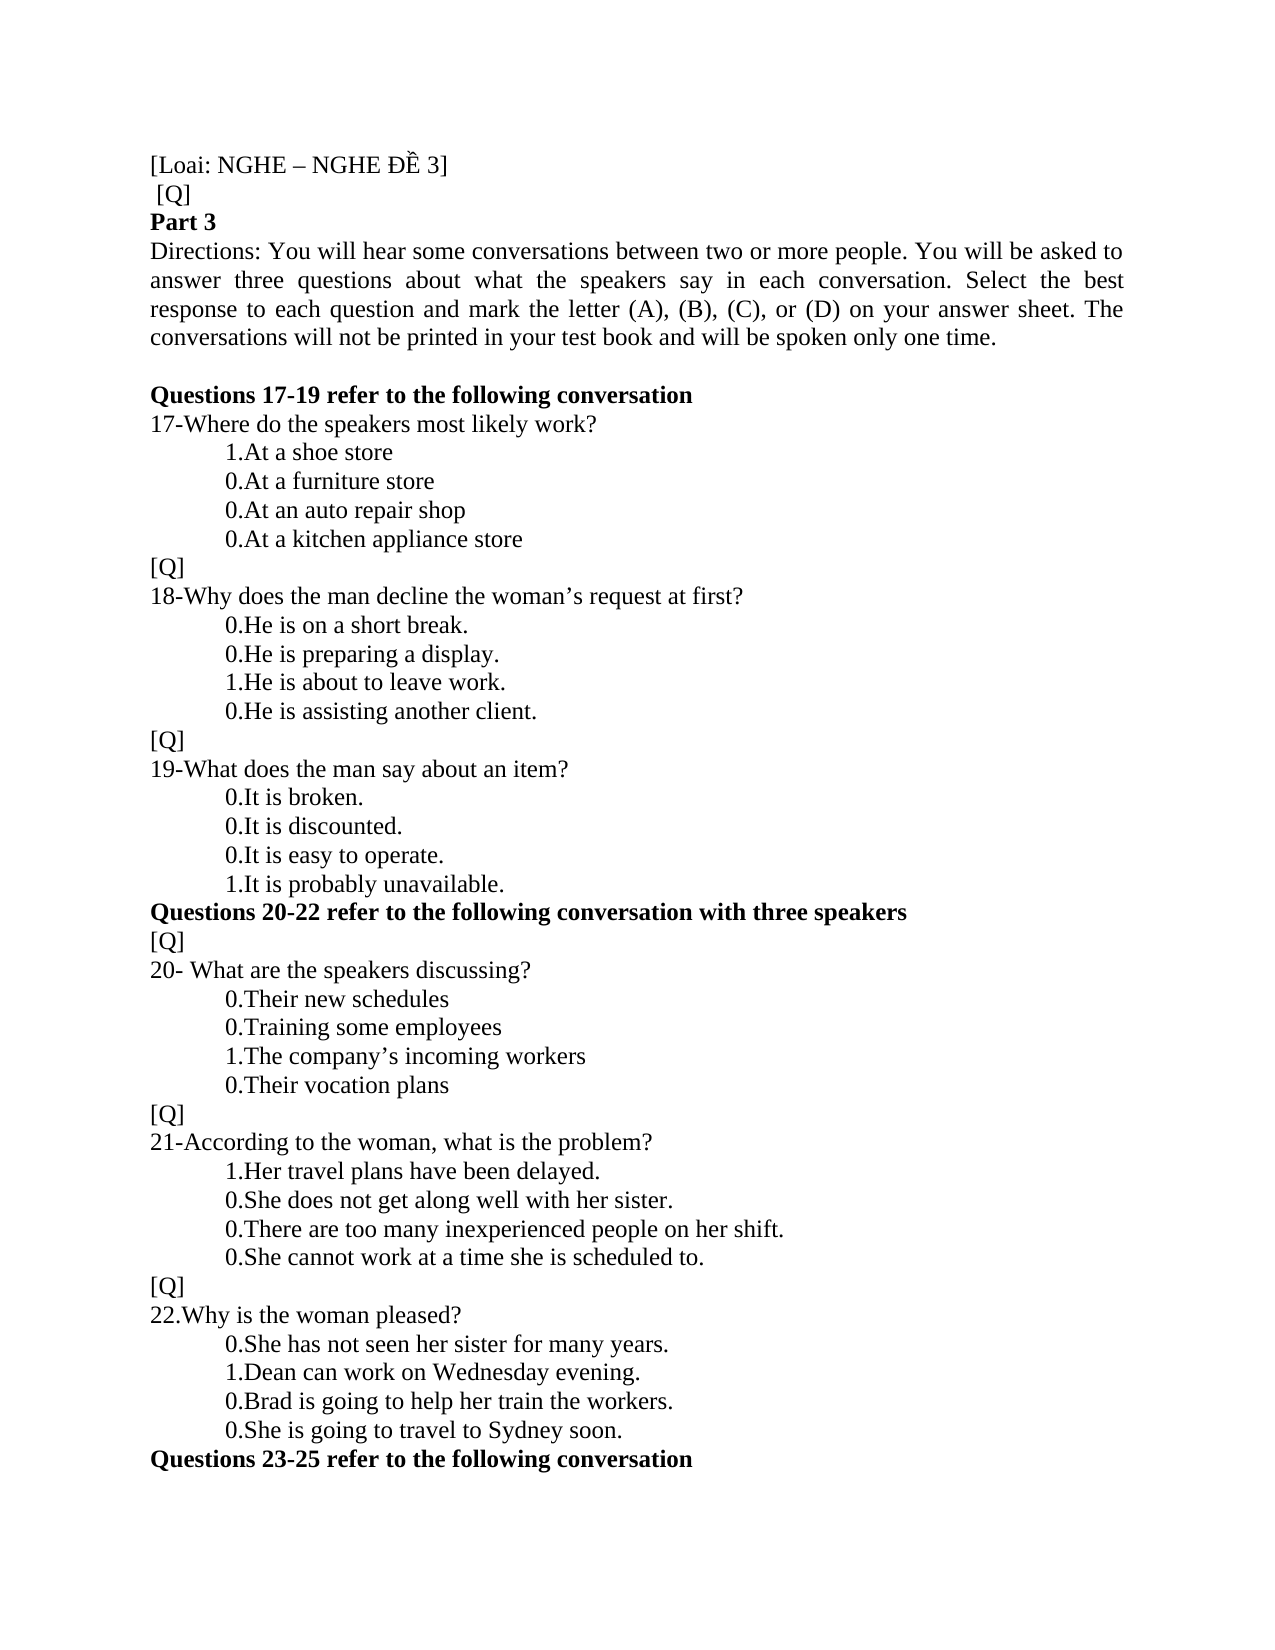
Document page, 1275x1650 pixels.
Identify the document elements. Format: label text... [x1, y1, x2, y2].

text 1.It is probably unavailable. [150, 869, 1125, 897]
text 0.She cannot work at a time she is scheduled to. [150, 1242, 1125, 1271]
text 1.Her travel plans have been delayed. [225, 1156, 1125, 1185]
text Questions 20-22 refer to the following conversation with three speakers [150, 897, 1125, 926]
text 0.Their vocation plans [150, 1070, 1125, 1099]
text [Q] [150, 1271, 1125, 1300]
text [Q] [150, 1099, 1125, 1127]
text 0.At an auto repair shop [150, 495, 1125, 524]
text 0.She does not get along well with her sister. [150, 1185, 1125, 1214]
text [Loai: NGHE – NGHE ĐỀ 3] [150, 150, 1125, 179]
text 1.The company’s incoming workers [150, 1041, 1125, 1070]
text 0.It is discounted. [150, 811, 1125, 840]
text 0.He is assisting another client. [150, 696, 1125, 725]
text [Q] [150, 179, 1125, 207]
text 1.He is about to leave work. [150, 667, 1125, 696]
text 1.At a shoe store [225, 437, 1125, 466]
text 0.She has not seen her sister for many years. [225, 1329, 1125, 1357]
text 0.Brad is going to help her train the workers. [150, 1386, 1125, 1415]
text Directions: You will hear some conversations between two or more people. You will be asked to answer three questions about what the speakers say in each conversation. Select the best response to each question and mark the letter (A), (B), (C), or (D) on your answer sheet. The conversations will not be printed in your test book and will be spoken only one time. [150, 236, 1125, 351]
text 17-Where do the speakers most likely work? [150, 409, 1125, 437]
text 20- What are the speakers discussing? [150, 955, 1125, 984]
text 0.He is preparing a display. [150, 639, 1125, 667]
text 0.Training some employees [150, 1012, 1125, 1041]
text Part 3 [150, 207, 1125, 236]
text 21-According to the woman, what is the problem? [150, 1127, 1125, 1156]
text 22.Why is the woman pleased? [150, 1300, 1125, 1329]
text 18-Why does the man decline the woman’s request at first? [150, 581, 1125, 610]
text 0.It is broken. [225, 782, 1125, 811]
text 19-What does the man say about an item? [150, 754, 1125, 782]
text 0.It is easy to operate. [150, 840, 1125, 869]
text 0.There are too many inexperienced people on her shift. [150, 1214, 1125, 1242]
text 0.At a kitchen appliance store [150, 524, 1125, 552]
text 0.Their new schedules [225, 984, 1125, 1012]
text 0.She is going to travel to Sydney soon. [150, 1415, 1125, 1444]
text Questions 23-25 refer to the following conversation [150, 1444, 1125, 1472]
text [Q] [150, 725, 1125, 754]
text 0.He is on a short break. [225, 610, 1125, 639]
text [Q] [150, 552, 1125, 581]
text 1.Dean can work on Wednesday evening. [150, 1357, 1125, 1386]
text Questions 17-19 refer to the following conversation [150, 380, 1125, 409]
text [Q] [150, 926, 1125, 955]
text 0.At a furniture store [150, 466, 1125, 495]
